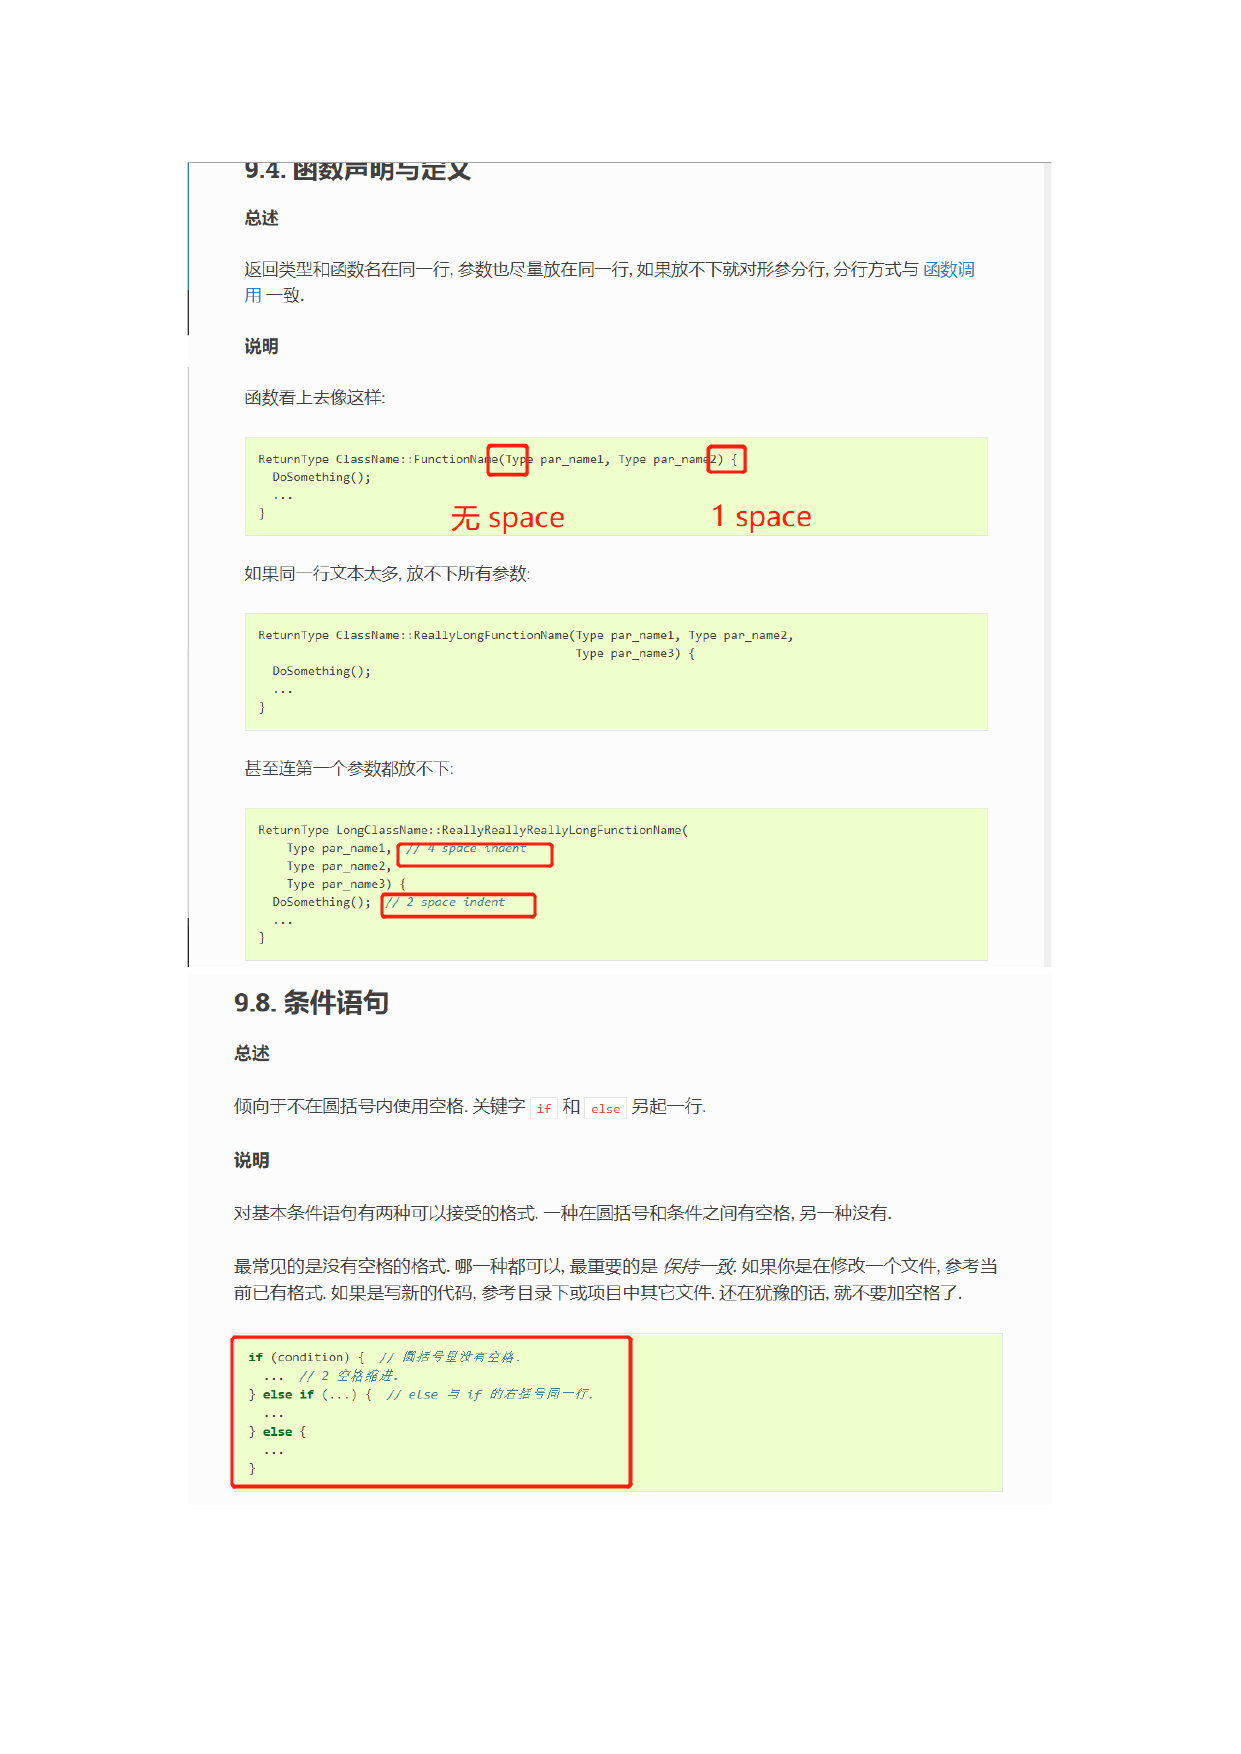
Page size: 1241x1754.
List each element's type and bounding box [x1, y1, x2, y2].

picture [187, 162, 1052, 967]
picture [187, 974, 1053, 1505]
